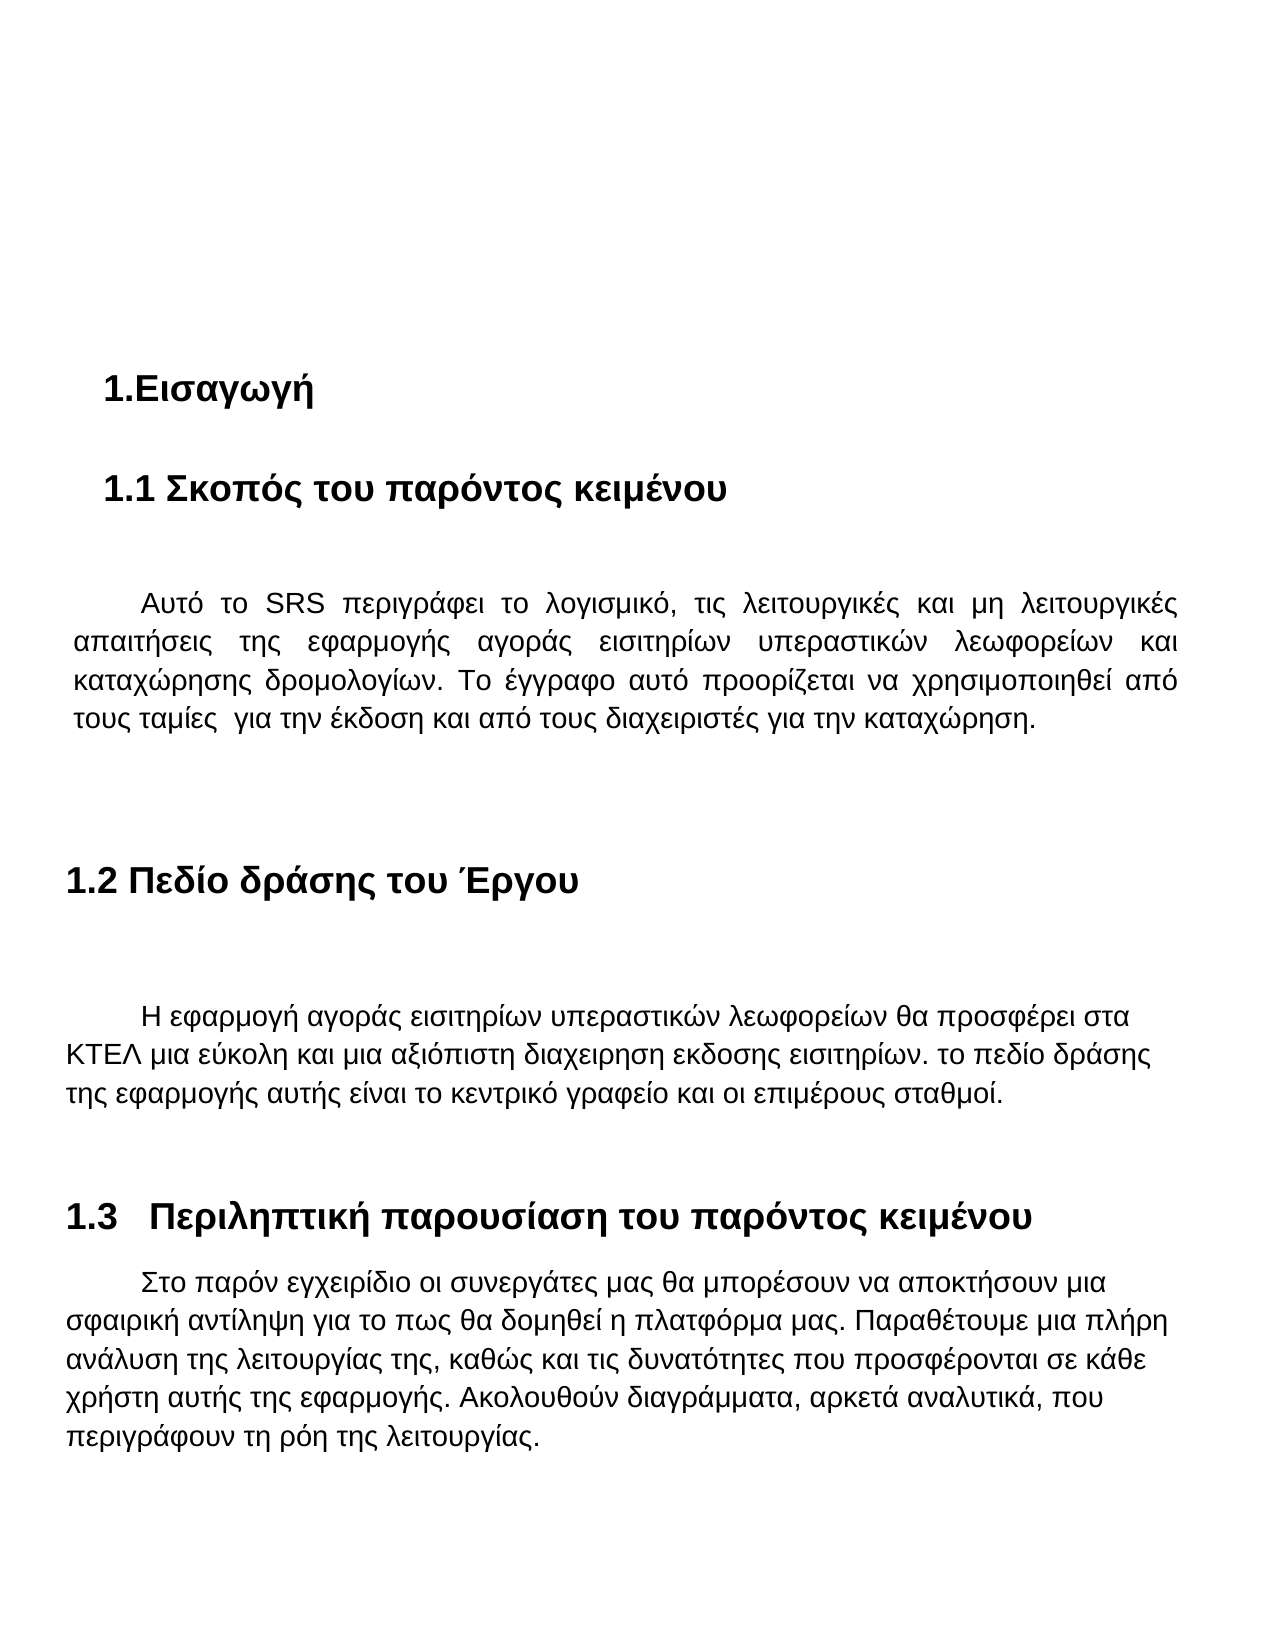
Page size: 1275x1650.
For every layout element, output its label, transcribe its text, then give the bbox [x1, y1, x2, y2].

text Η εφαρμογή αγοράς εισιτηρίων υπεραστικών λεωφορείων θα προσφέρει στα ΚΤΕΛ μια εύκολη και μια αξιόπιστη διαχειρηση εκδοσης εισιτηρίων. το πεδίο δράσης της εφαρμογής αυτής είναι το κεντρικό γραφείο και οι επιμέρους σταθμοί. [66, 999, 1181, 1109]
list 1.Εισαγωγή [103, 367, 1228, 410]
text Στο παρόν εγχειρίδιο οι συνεργάτες μας θα μπορέσουν να αποκτήσουν μια σφαιρική αντίληψη για το πως θα δομηθεί η πλατφόρμα μας. Παραθέτουμε μια πλήρη ανάλυση της λειτουργίας της, καθώς και τις δυνατότητες που προσφέρονται σε κάθε χρήστη αυτής της εφαρμογής. Ακολουθούν διαγράμματα, αρκετά αναλυτικά, που περιγράφουν τη ρόη της λειτουργίας. [66, 1265, 1181, 1453]
text 1.3 Περιληπτική παρουσίαση του παρόντος κειμένου [66, 1194, 1181, 1238]
list 1.1 Σκοπός του παρόντος κειμένου [103, 466, 1228, 509]
text 1.2 Πεδίο δράσης του Έργου [66, 858, 1181, 901]
text Αυτό το SRS περιγράφει το λογισμικό, τις λειτουργικές και μη λειτουργικές απαιτήσεις της εφαρμογής αγοράς εισιτηρίων υπεραστικών λεωφορείων και καταχώρησης δρομολογίων. Το έγγραφο αυτό προορίζεται να χρησιμοποιηθεί από τους ταμίες για την έκδοση και από τους διαχειριστές για την καταχώρηση. [73, 586, 1179, 735]
